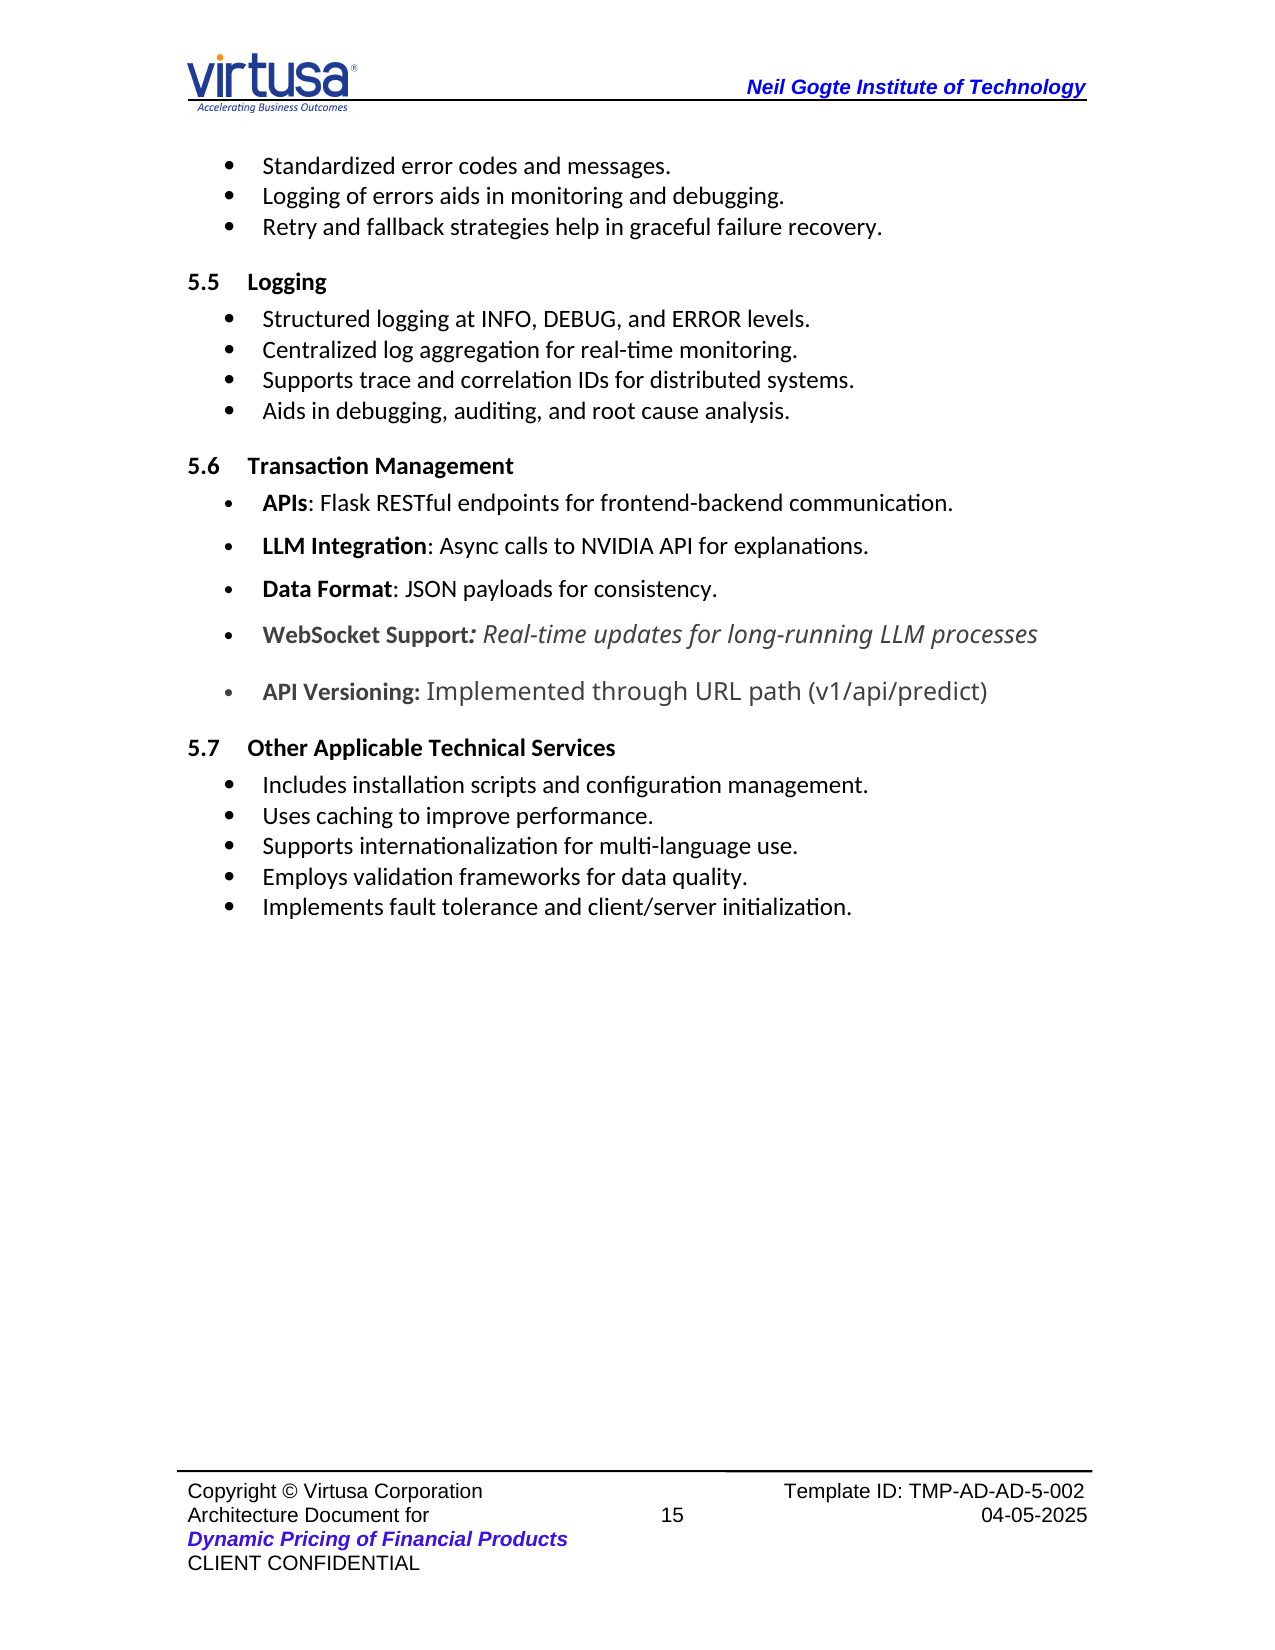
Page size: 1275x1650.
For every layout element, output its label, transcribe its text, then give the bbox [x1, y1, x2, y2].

list Employs validation frameworks for data quality. [225, 861, 1087, 891]
list Data Format: JSON payloads for consistency. [225, 573, 1087, 604]
list Standardized error codes and messages. [225, 150, 1087, 181]
picture [182, 48, 362, 116]
list Supports internationalization for multi-language use. [225, 830, 1087, 861]
list API Versioning: Implemented through URL path (v1/api/predict) [225, 663, 1087, 707]
subtitle Other Applicable Technical Services [187, 732, 1087, 763]
list Uses caching to improve performance. [225, 800, 1087, 830]
list APIs: Flask RESTful endpoints for frontend-backend communication. [225, 487, 1087, 518]
list Aids in debugging, auditing, and root cause analysis. [225, 395, 1087, 425]
list Centralized log aggregation for real-time monitoring. [225, 334, 1087, 364]
list Logging of errors aids in monitoring and debugging. [225, 181, 1087, 211]
list Retry and fallback strategies help in graceful failure recovery. [225, 211, 1087, 242]
subtitle Logging [187, 267, 1087, 297]
list LLM Integration: Async calls to NVIDIA API for explanations. [225, 530, 1087, 561]
list Implements fault tolerance and client/server initialization. [225, 891, 1087, 922]
list Supports trace and correlation IDs for distributed systems. [225, 364, 1087, 395]
list Structured logging at INFO, DEBUG, and ERROR levels. [225, 303, 1087, 334]
subtitle Transaction Management [187, 450, 1087, 481]
list Includes installation scripts and configuration management. [225, 769, 1087, 800]
list WebSocket Support: Real-time updates for long-running LLM processes [225, 616, 1087, 650]
